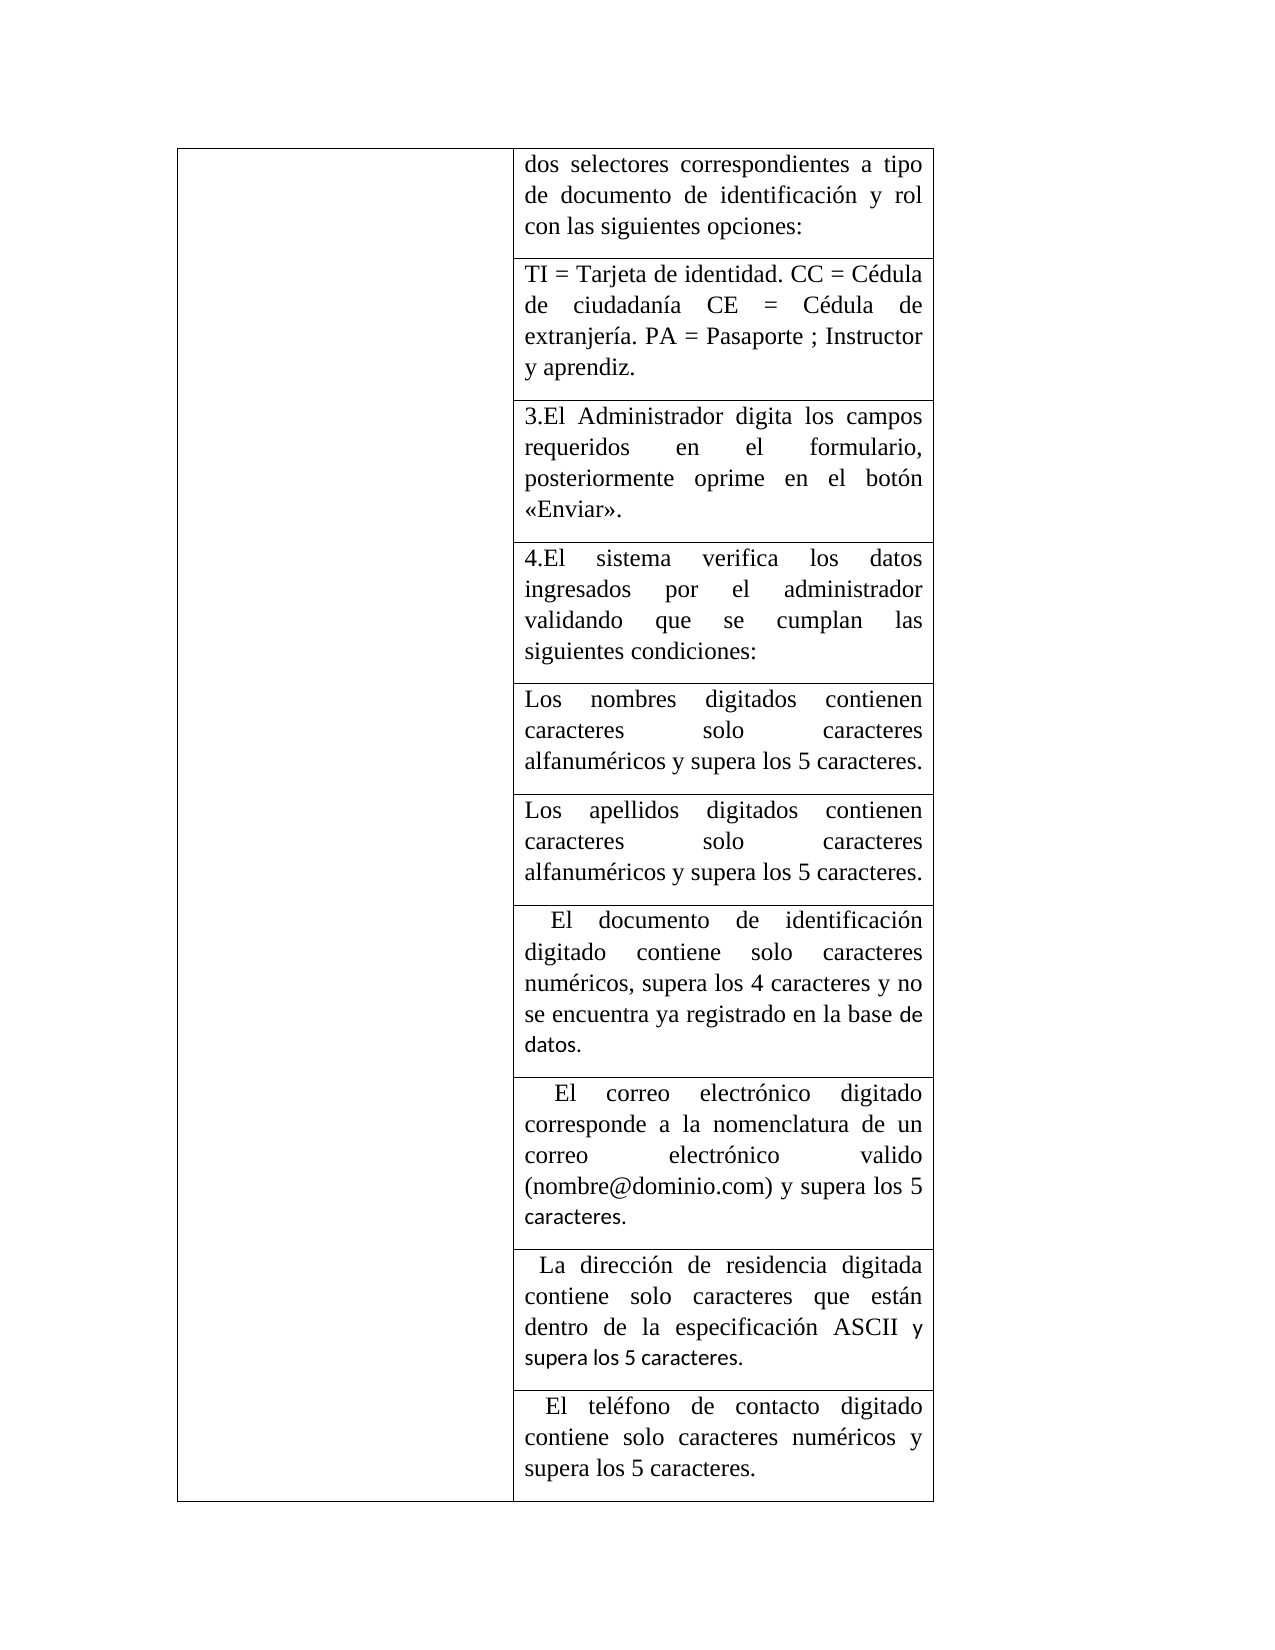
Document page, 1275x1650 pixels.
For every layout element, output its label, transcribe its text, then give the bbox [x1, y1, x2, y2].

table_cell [514, 149, 933, 258]
table_cell El correo electrónico digitado corresponde a la nomenclatura de un correo electrónico valido (nombre@dominio.com) y supera los 5 caracteres. [514, 1078, 933, 1249]
table_cell Los apellidos digitados contienen caracteres solo caracteres alfanuméricos y supera los 5 caracteres. [514, 795, 933, 904]
table_cell 4.El sistema verifica los datos ingresados por el administrador validando que se cumplan las siguientes condiciones: [514, 543, 933, 683]
table_cell La dirección de residencia digitada contiene solo caracteres que están dentro de la especificación ASCII y supera los 5 caracteres. [514, 1250, 933, 1390]
table_cell 3.El Administrador digita los campos requeridos en el formulario, posteriormente oprime en el botón «Enviar». [514, 401, 933, 542]
table_cell El teléfono de contacto digitado contiene solo caracteres numéricos y supera los 5 caracteres. [514, 1391, 933, 1501]
table_cell TI = Tarjeta de identidad. CC = Cédula de ciudadanía CE = Cédula de extranjería. PA = Pasaporte ; Instructor y aprendiz. [514, 259, 933, 400]
table_cell Los nombres digitados contienen caracteres solo caracteres alfanuméricos y supera los 5 caracteres. [514, 684, 933, 794]
table_cell El documento de identificación digitado contiene solo caracteres numéricos, supera los 4 caracteres y no se encuentra ya registrado en la base de datos. [514, 906, 933, 1077]
